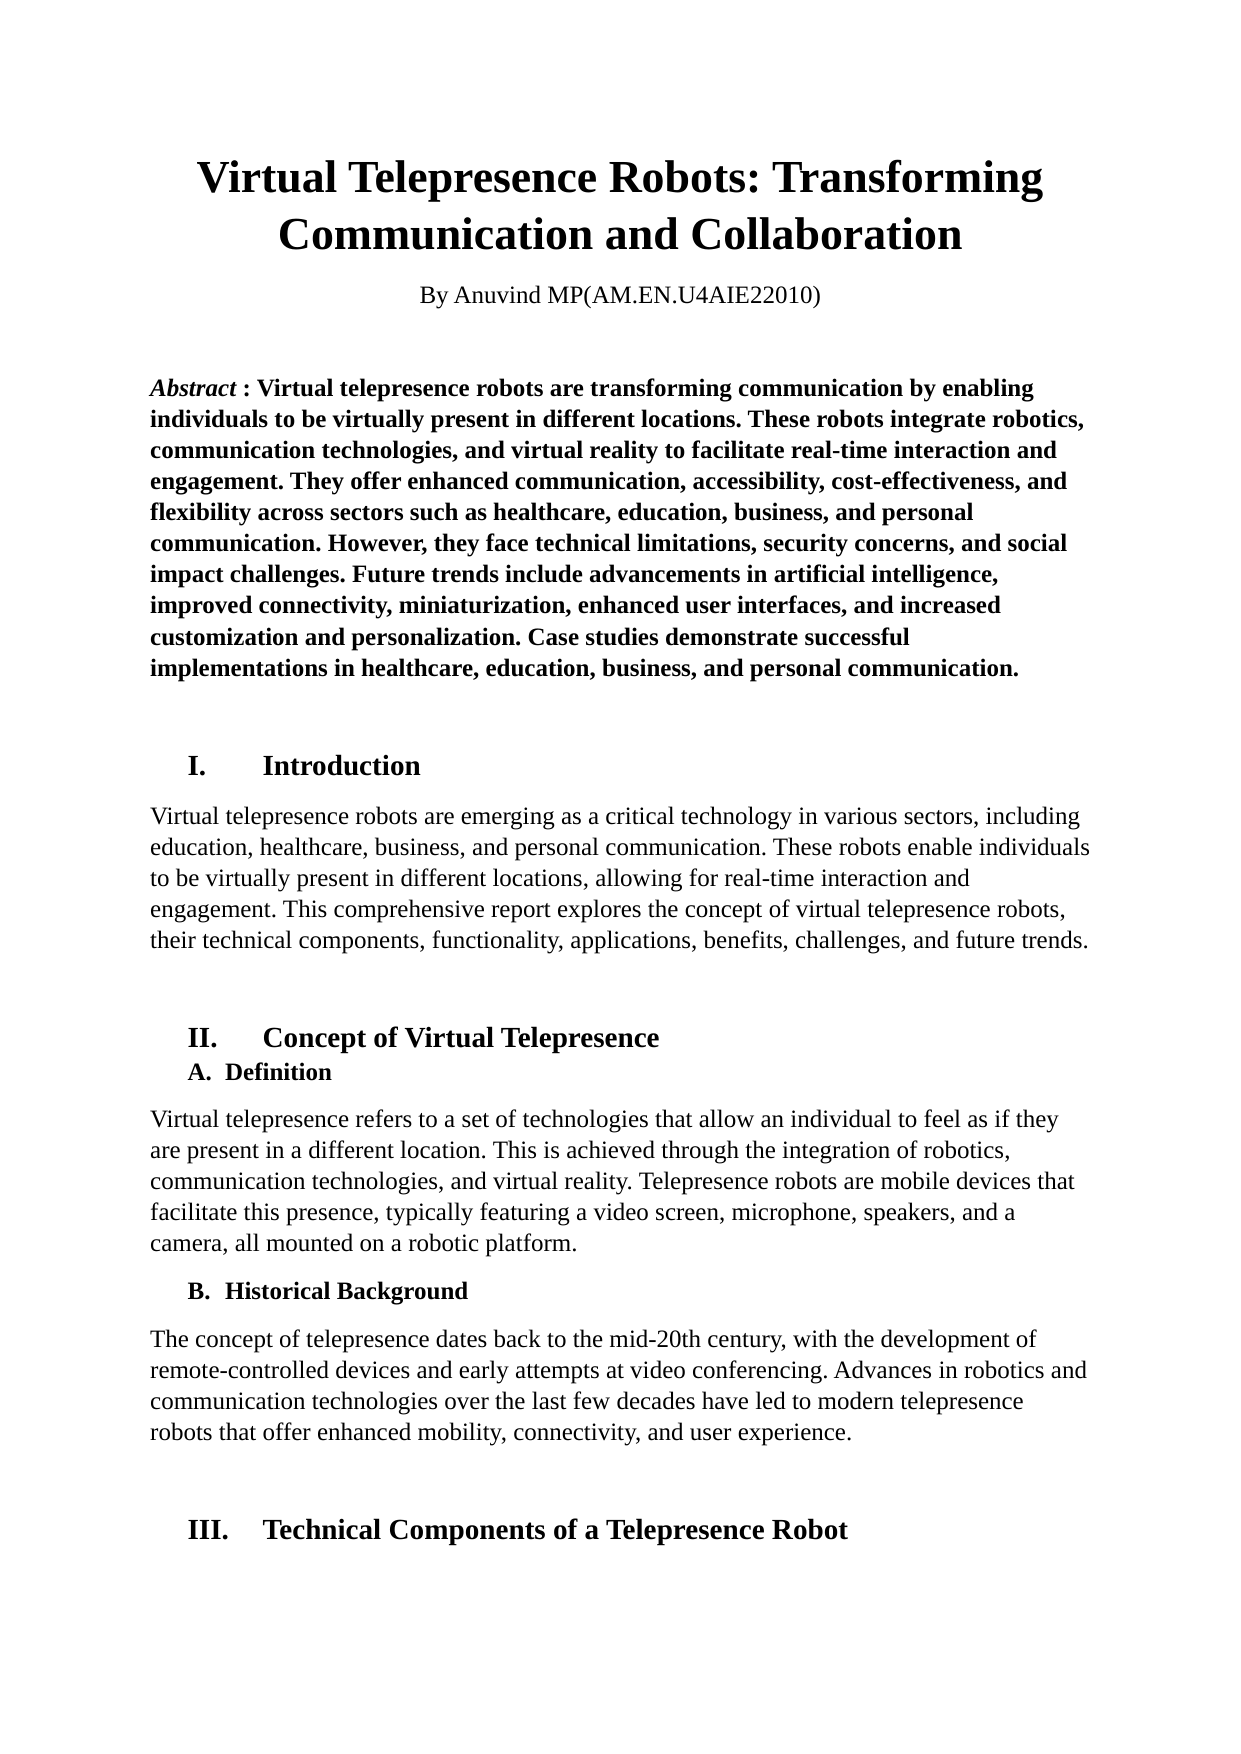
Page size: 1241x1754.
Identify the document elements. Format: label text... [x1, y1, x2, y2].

text The concept of telepresence dates back to the mid-20th century, with the development of remote-controlled devices and early attempts at video conferencing. Advances in robotics and communication technologies over the last few decades have led to modern telepresence robots that offer enhanced mobility, connectivity, and user experience. [150, 1324, 1090, 1446]
text By Anuvind MP(AM.EN.U4AIE22010) [150, 280, 1090, 309]
list Definition [187, 1057, 1090, 1085]
list Historical Background [187, 1276, 1090, 1305]
text Virtual Telepresence Robots: Transforming Communication and Collaboration [150, 150, 1090, 259]
list Technical Components of a Telepresence Robot [187, 1512, 1090, 1546]
list Concept of Virtual Telepresence [187, 1020, 1090, 1054]
text Virtual telepresence refers to a set of technologies that allow an individual to feel as if they are present in a different location. This is achieved through the integration of robotics, communication technologies, and virtual reality. Telepresence robots are mobile devices that facilitate this presence, typically featuring a video screen, microphone, speakers, and a camera, all mounted on a robotic platform. [150, 1104, 1090, 1257]
list Introduction [187, 748, 1090, 782]
text Abstract : Virtual telepresence robots are transforming communication by enabling individuals to be virtually present in different locations. These robots integrate robotics, communication technologies, and virtual reality to facilitate real-time interaction and engagement. They offer enhanced communication, accessibility, cost-effectiveness, and flexibility across sectors such as healthcare, education, business, and personal communication. However, they face technical limitations, security concerns, and social impact challenges. Future trends include advancements in artificial intelligence, improved connectivity, miniaturization, enhanced user interfaces, and increased customization and personalization. Case studies demonstrate successful implementations in healthcare, education, business, and personal communication. [150, 373, 1090, 681]
text Virtual telepresence robots are emerging as a critical technology in various sectors, including education, healthcare, business, and personal communication. These robots enable individuals to be virtually present in different locations, allowing for real-time interaction and engagement. This comprehensive report explores the concept of virtual telepresence robots, their technical components, functionality, applications, benefits, challenges, and future trends. [150, 801, 1090, 954]
